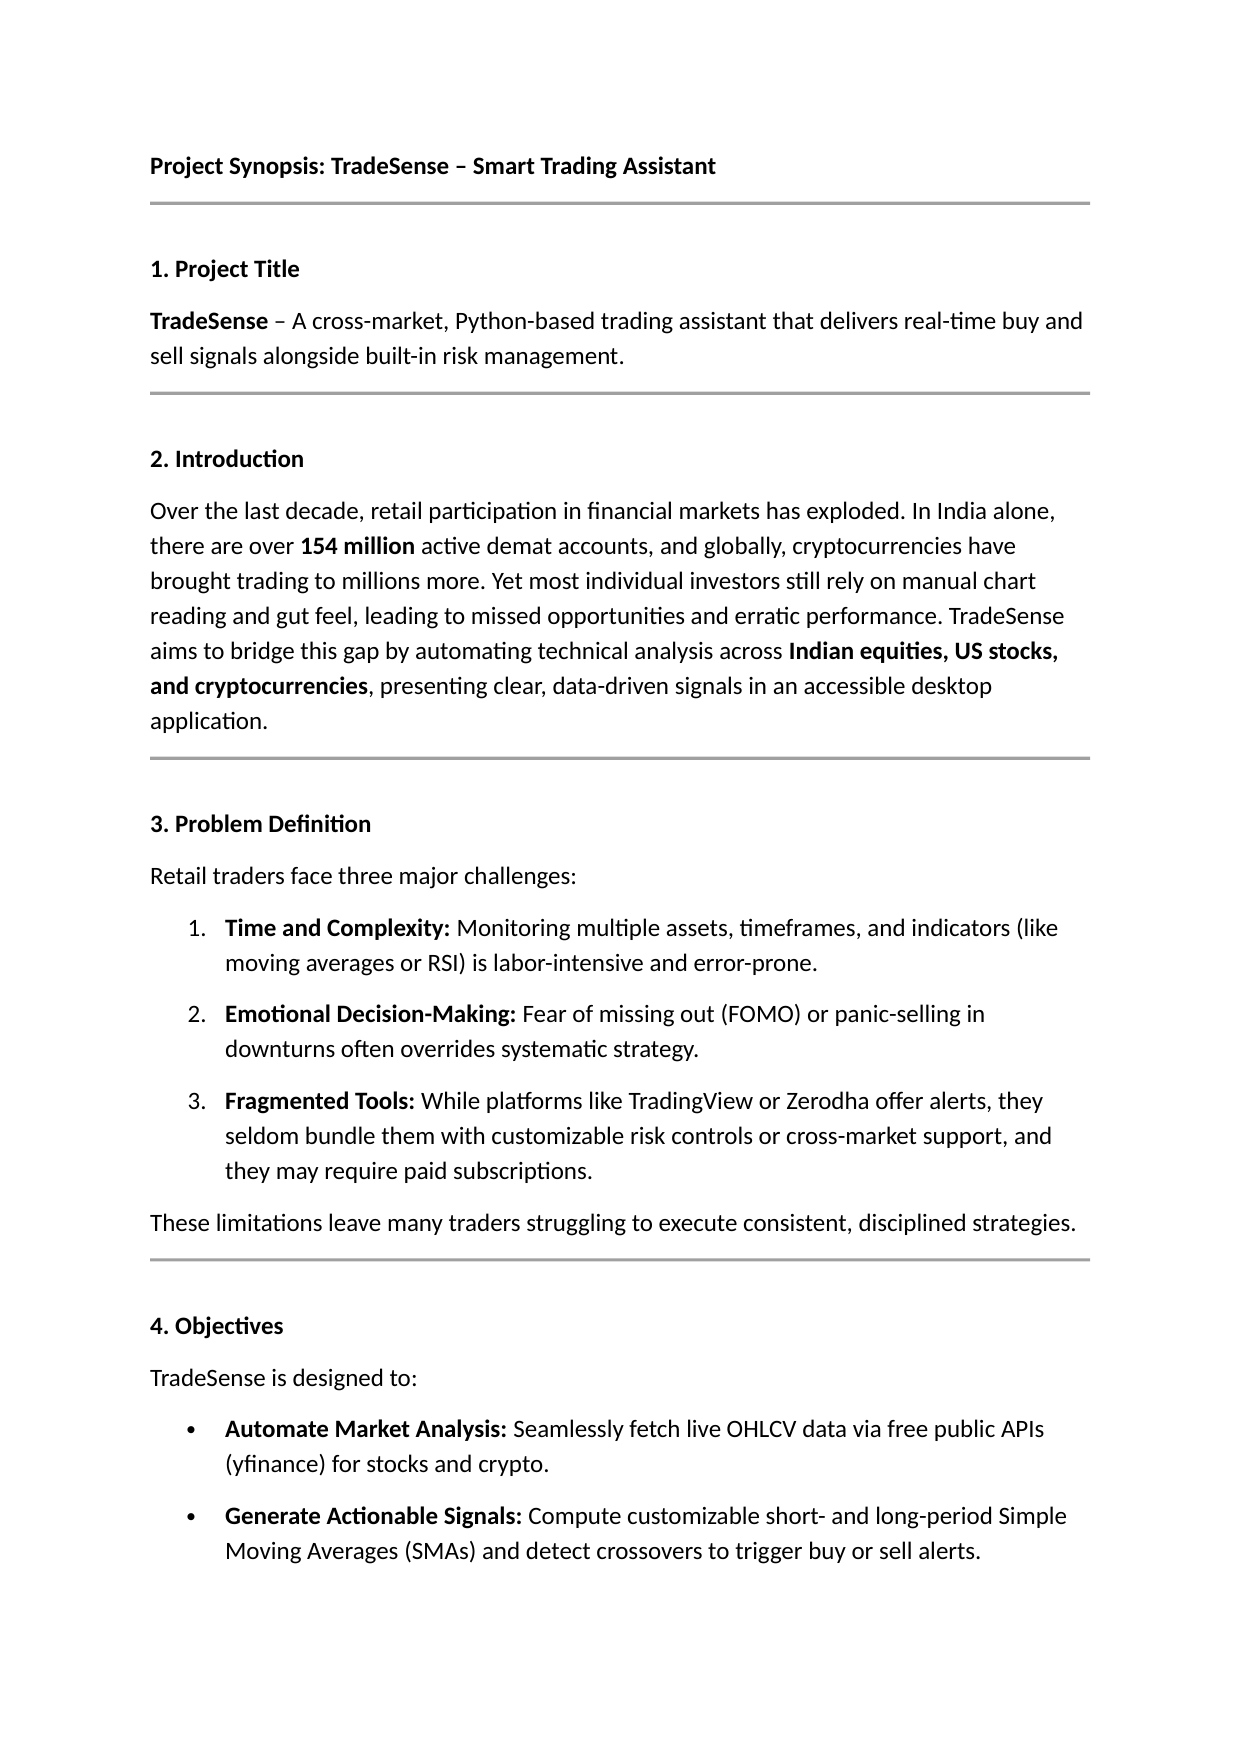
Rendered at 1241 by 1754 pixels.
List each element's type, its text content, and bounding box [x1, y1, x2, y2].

text TradeSense – A cross-market, Python-based trading assistant that delivers real-time buy and sell signals alongside built-in risk management. [150, 305, 1090, 371]
text These limitations leave many traders struggling to execute consistent, disciplined strategies. [150, 1207, 1090, 1237]
list Generate Actionable Signals: Compute customizable short- and long-period Simple Moving Averages (SMAs) and detect crossovers to trigger buy or sell alerts. [187, 1500, 1090, 1566]
text 4. Objectives [150, 1310, 1090, 1341]
text Over the last decade, retail participation in financial markets has exploded. In India alone, there are over 154 million active demat accounts, and globally, cryptocurrencies have brought trading to millions more. Yet most individual investors still rely on manual chart reading and gut feel, leading to missed opportunities and erratic performance. TradeSense aims to bridge this gap by automating technical analysis across Indian equities, US stocks, and cryptocurrencies, presenting clear, data-driven signals in an accessible desktop application. [150, 495, 1090, 736]
text Project Synopsis: TradeSense – Smart Trading Assistant [150, 150, 1090, 181]
text 2. Introduction [150, 443, 1090, 474]
text 1. Project Title [150, 253, 1090, 284]
list Automate Market Analysis: Seamlessly fetch live OHLCV data via free public APIs (yfinance) for stocks and crypto. [187, 1413, 1090, 1479]
list Time and Complexity: Monitoring multiple assets, timeframes, and indicators (like moving averages or RSI) is labor-intensive and error-prone. [187, 912, 1090, 977]
list Fragmented Tools: While platforms like TradingView or Zerodha offer alerts, they seldom bundle them with customizable risk controls or cross-market support, and they may require paid subscriptions. [187, 1085, 1090, 1186]
text TradeSense is designed to: [150, 1362, 1090, 1392]
text 3. Problem Definition [150, 808, 1090, 839]
list Emotional Decision-Making: Fear of missing out (FOMO) or panic-selling in downturns often overrides systematic strategy. [187, 998, 1090, 1064]
text Retail traders face three major challenges: [150, 860, 1090, 891]
